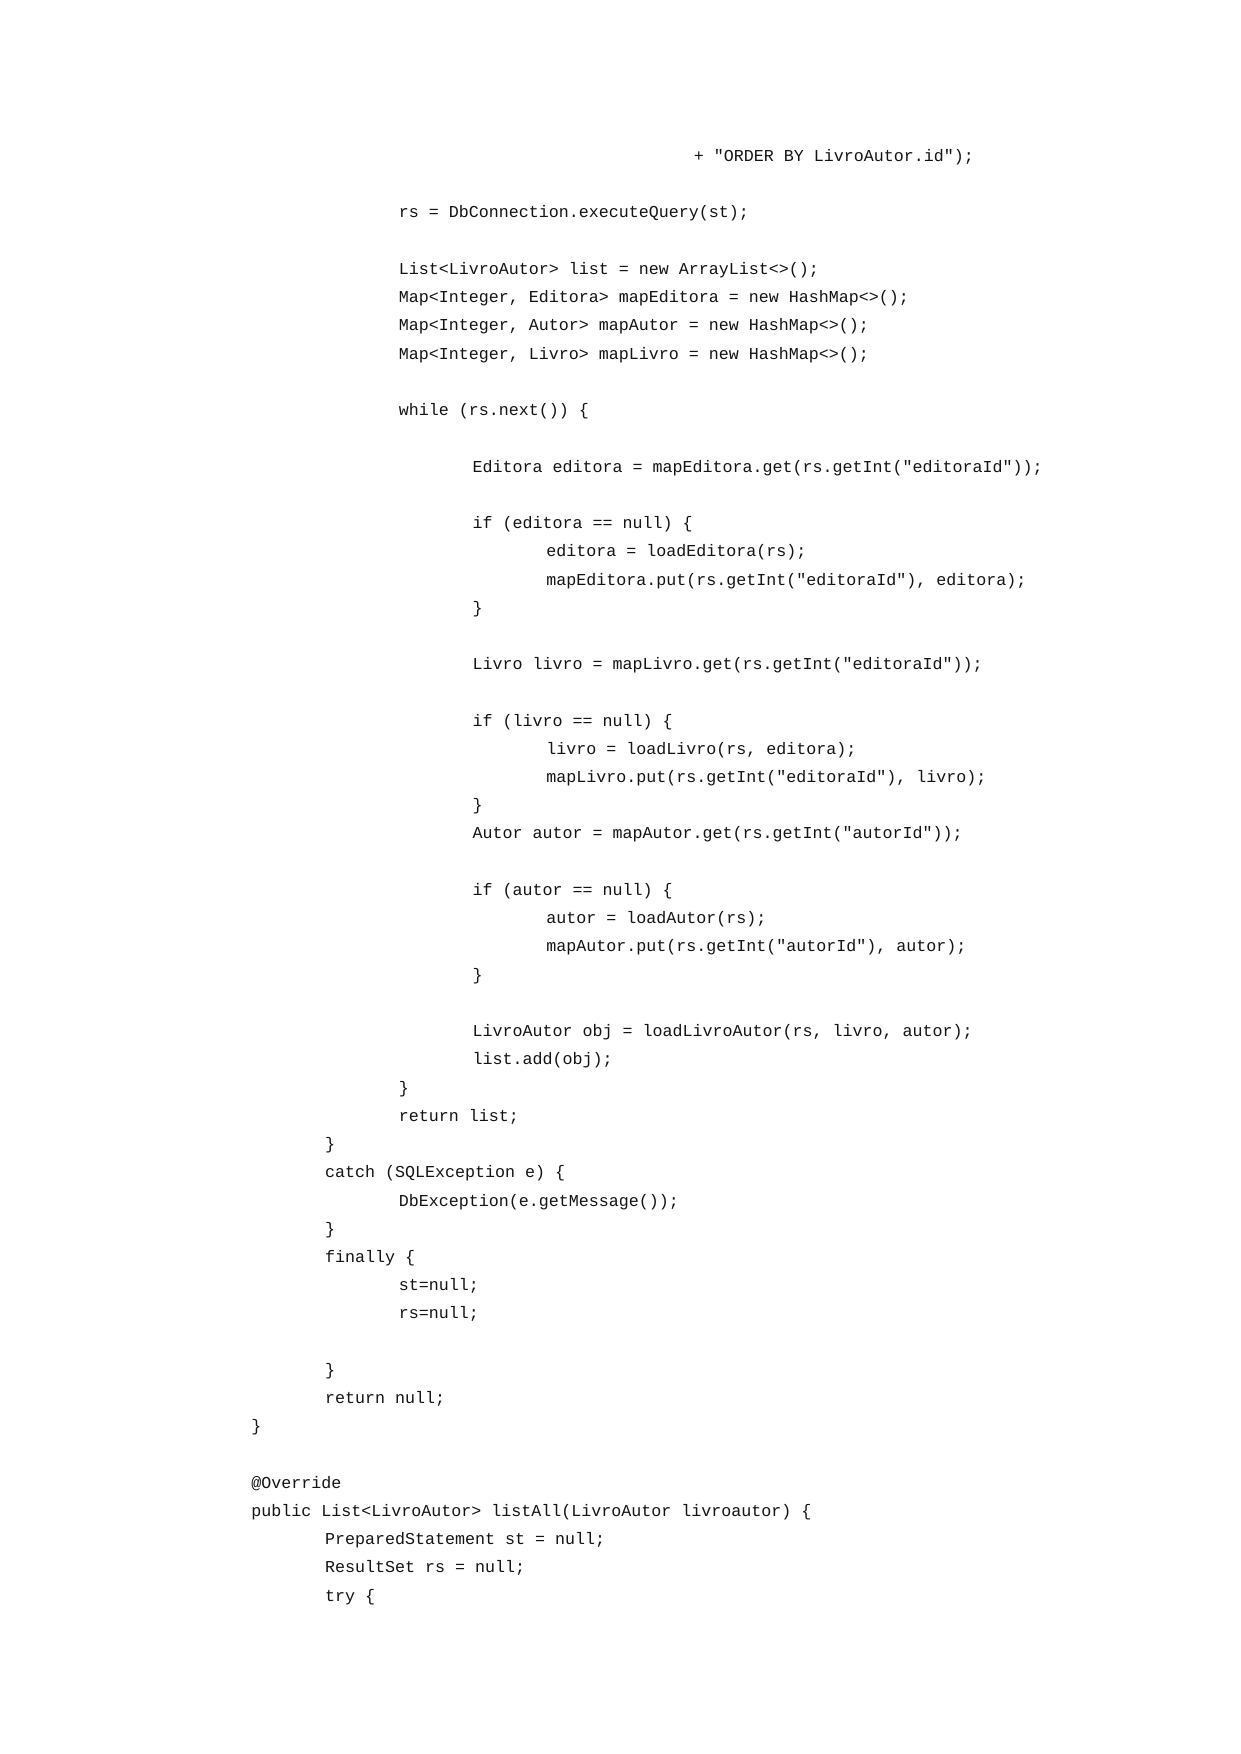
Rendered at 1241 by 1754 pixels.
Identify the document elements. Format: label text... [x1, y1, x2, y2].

text } [177, 966, 1063, 985]
text Map<Integer, Livro> mapLivro = new HashMap<>(); [177, 345, 1063, 364]
text Livro livro = mapLivro.get(rs.getInt("editoraId")); [177, 656, 1063, 674]
text if (livro == null) { [177, 712, 1063, 731]
text DbException(e.getMessage()); [177, 1192, 1063, 1211]
text ResultSet rs = null; [177, 1559, 1063, 1578]
text if (editora == null) { [177, 514, 1063, 533]
text return list; [177, 1107, 1063, 1126]
text st=null; [177, 1277, 1063, 1296]
text } [177, 599, 1063, 618]
text List<LivroAutor> list = new ArrayList<>(); [177, 261, 1063, 279]
text @Override [177, 1474, 1063, 1493]
text } [177, 1418, 1063, 1437]
text public List<LivroAutor> listAll(LivroAutor livroautor) { [177, 1503, 1063, 1521]
text LivroAutor obj = loadLivroAutor(rs, livro, autor); [177, 1023, 1063, 1042]
text } [177, 797, 1063, 816]
text mapAutor.put(rs.getInt("autorId"), autor); [177, 938, 1063, 957]
text } [177, 1079, 1063, 1098]
text livro = loadLivro(rs, editora); [177, 740, 1063, 759]
text Map<Integer, Autor> mapAutor = new HashMap<>(); [177, 317, 1063, 336]
text Map<Integer, Editora> mapEditora = new HashMap<>(); [177, 289, 1063, 308]
text PreparedStatement st = null; [177, 1531, 1063, 1550]
text autor = loadAutor(rs); [177, 910, 1063, 929]
text mapLivro.put(rs.getInt("editoraId"), livro); [177, 769, 1063, 787]
text while (rs.next()) { [177, 402, 1063, 421]
text list.add(obj); [177, 1051, 1063, 1070]
text editora = loadEditora(rs); [177, 543, 1063, 562]
text finally { [177, 1248, 1063, 1267]
text } [177, 1361, 1063, 1380]
text } [177, 1220, 1063, 1239]
text Autor autor = mapAutor.get(rs.getInt("autorId")); [177, 825, 1063, 844]
text rs=null; [177, 1305, 1063, 1324]
text Editora editora = mapEditora.get(rs.getInt("editoraId")); [177, 458, 1063, 477]
text } [177, 1136, 1063, 1154]
text try { [177, 1587, 1063, 1606]
text mapEditora.put(rs.getInt("editoraId"), editora); [177, 571, 1063, 590]
text catch (SQLException e) { [177, 1164, 1063, 1183]
text return null; [177, 1390, 1063, 1408]
text rs = DbConnection.executeQuery(st); [177, 204, 1063, 223]
text + "ORDER BY LivroAutor.id"); [177, 148, 1063, 166]
text if (autor == null) { [177, 882, 1063, 900]
